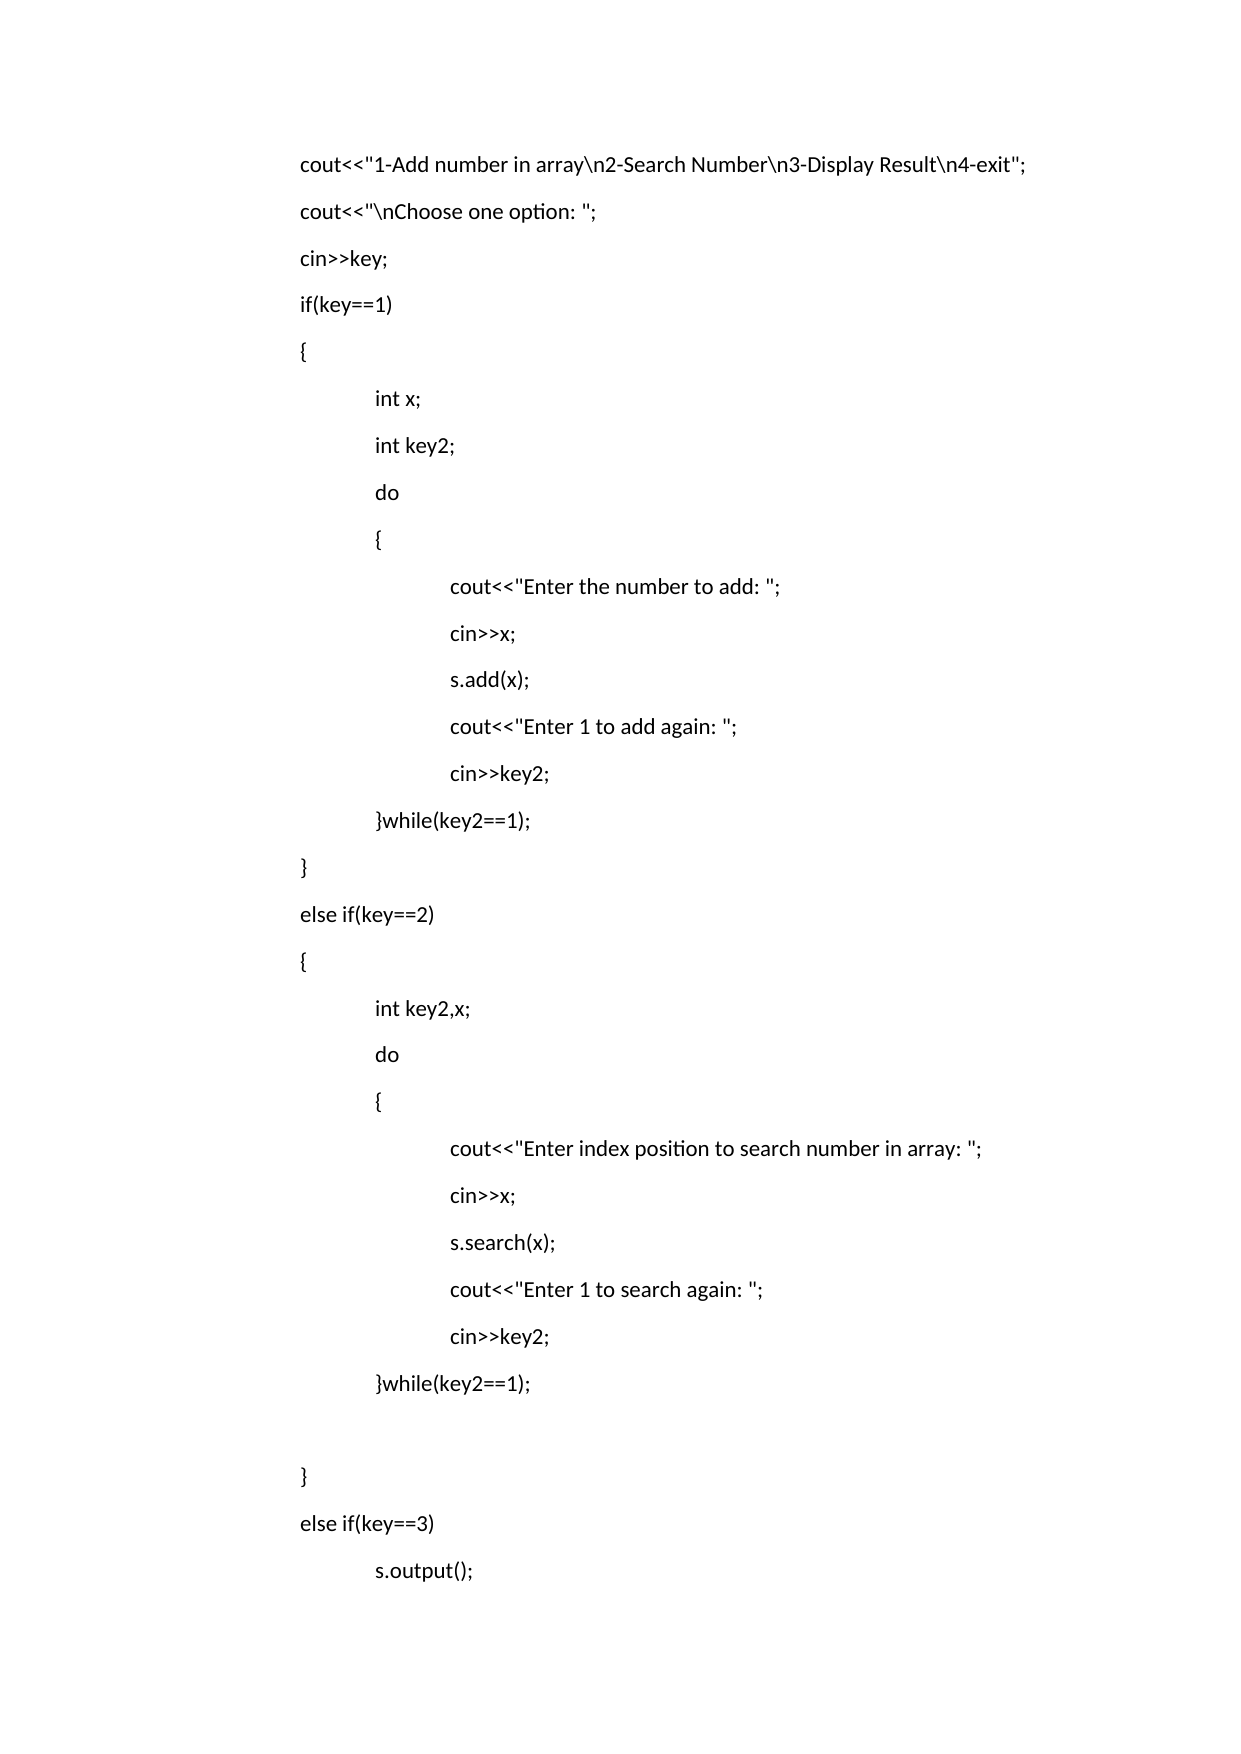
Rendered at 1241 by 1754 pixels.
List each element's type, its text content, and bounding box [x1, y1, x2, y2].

text else if(key==3) [150, 1509, 1090, 1537]
text if(key==1) [150, 291, 1090, 319]
text { [150, 1087, 1090, 1116]
text { [150, 525, 1090, 553]
text do [150, 478, 1090, 506]
text s.output(); [150, 1556, 1090, 1584]
text }while(key2==1); [150, 1369, 1090, 1397]
text int key2; [150, 431, 1090, 459]
text }while(key2==1); [150, 806, 1090, 834]
text cout<<"Enter the number to add: "; [150, 572, 1090, 600]
text cin>>key2; [150, 1322, 1090, 1350]
text cin>>x; [150, 1181, 1090, 1209]
text else if(key==2) [150, 900, 1090, 928]
text cout<<"\nChoose one option: "; [150, 197, 1090, 225]
text int key2,x; [150, 994, 1090, 1022]
text { [150, 337, 1090, 366]
text int x; [150, 384, 1090, 412]
text do [150, 1041, 1090, 1069]
text cout<<"Enter 1 to add again: "; [150, 712, 1090, 741]
text cin>>key2; [150, 759, 1090, 787]
text cin>>key; [150, 244, 1090, 272]
text } [150, 853, 1090, 881]
text cout<<"Enter 1 to search again: "; [150, 1275, 1090, 1303]
text s.add(x); [150, 666, 1090, 694]
text cout<<"Enter index position to search number in array: "; [150, 1134, 1090, 1162]
text s.search(x); [150, 1228, 1090, 1256]
text { [150, 947, 1090, 975]
text cin>>x; [150, 619, 1090, 647]
text cout<<"1-Add number in array\n2-Search Number\n3-Display Result\n4-exit"; [150, 150, 1090, 178]
text } [150, 1462, 1090, 1491]
